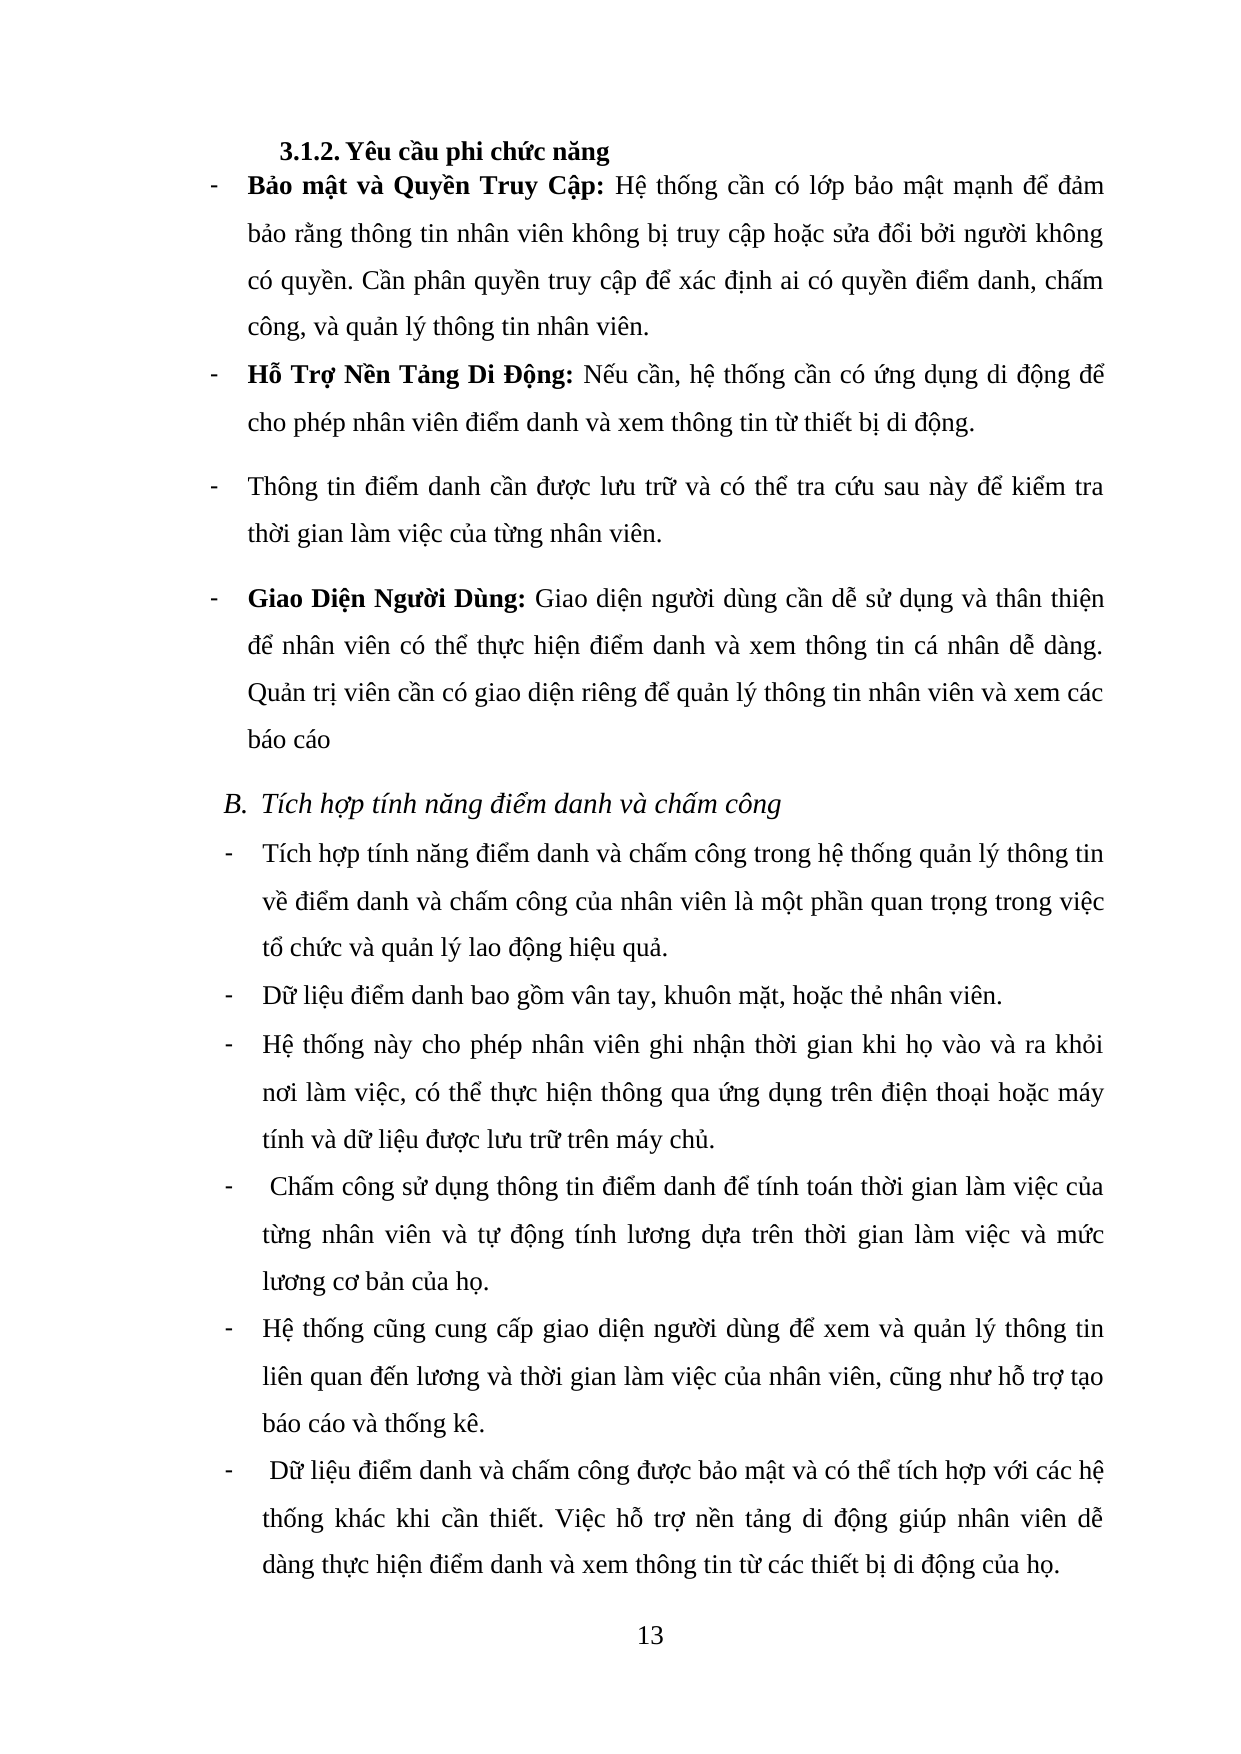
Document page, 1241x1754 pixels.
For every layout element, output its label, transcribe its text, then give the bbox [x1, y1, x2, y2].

list Giao Diện Người Dùng: Giao diện người dùng cần dễ sử dụng và thân thiện để nhân viên có thể thực hiện điểm danh và xem thông tin cá nhân dễ dàng. Quản trị viên cần có giao diện riêng để quản lý thông tin nhân viên và xem các báo cáo [210, 581, 1105, 754]
list Bảo mật và Quyền Truy Cập: Hệ thống cần có lớp bảo mật mạnh để đảm bảo rằng thông tin nhân viên không bị truy cập hoặc sửa đổi bởi người không có quyền. Cần phân quyền truy cập để xác định ai có quyền điểm danh, chấm công, và quản lý thông tin nhân viên. [210, 168, 1105, 342]
list Hệ thống này cho phép nhân viên ghi nhận thời gian khi họ vào và ra khỏi nơi làm việc, có thể thực hiện thông qua ứng dụng trên điện thoại hoặc máy tính và dữ liệu được lưu trữ trên máy chủ. [224, 1028, 1105, 1154]
list Tích hợp tính năng điểm danh và chấm công trong hệ thống quản lý thông tin về điểm danh và chấm công của nhân viên là một phần quan trọng trong việc tổ chức và quản lý lao động hiệu quả. [224, 836, 1105, 963]
list Thông tin điểm danh cần được lưu trữ và có thể tra cứu sau này để kiểm tra thời gian làm việc của từng nhân viên. [210, 469, 1105, 549]
list Chấm công sử dụng thông tin điểm danh để tính toán thời gian làm việc của từng nhân viên và tự động tính lương dựa trên thời gian làm việc và mức lương cơ bản của họ. [224, 1169, 1105, 1296]
subtitle Yêu cầu phi chức năng [279, 135, 1105, 166]
list Hệ thống cũng cung cấp giao diện người dùng để xem và quản lý thông tin liên quan đến lương và thời gian làm việc của nhân viên, cũng như hỗ trợ tạo báo cáo và thống kê. [224, 1311, 1105, 1438]
list Dữ liệu điểm danh bao gồm vân tay, khuôn mặt, hoặc thẻ nhân viên. [224, 978, 1105, 1011]
list Dữ liệu điểm danh và chấm công được bảo mật và có thể tích hợp với các hệ thống khác khi cần thiết. Việc hỗ trợ nền tảng di động giúp nhân viên dễ dàng thực hiện điểm danh và xem thông tin từ các thiết bị di động của họ. [224, 1453, 1105, 1580]
list Hỗ Trợ Nền Tảng Di Động: Nếu cần, hệ thống cần có ứng dụng di động để cho phép nhân viên điểm danh và xem thông tin từ thiết bị di động. [210, 357, 1105, 437]
subtitle Tích hợp tính năng điểm danh và chấm công [223, 786, 1105, 819]
